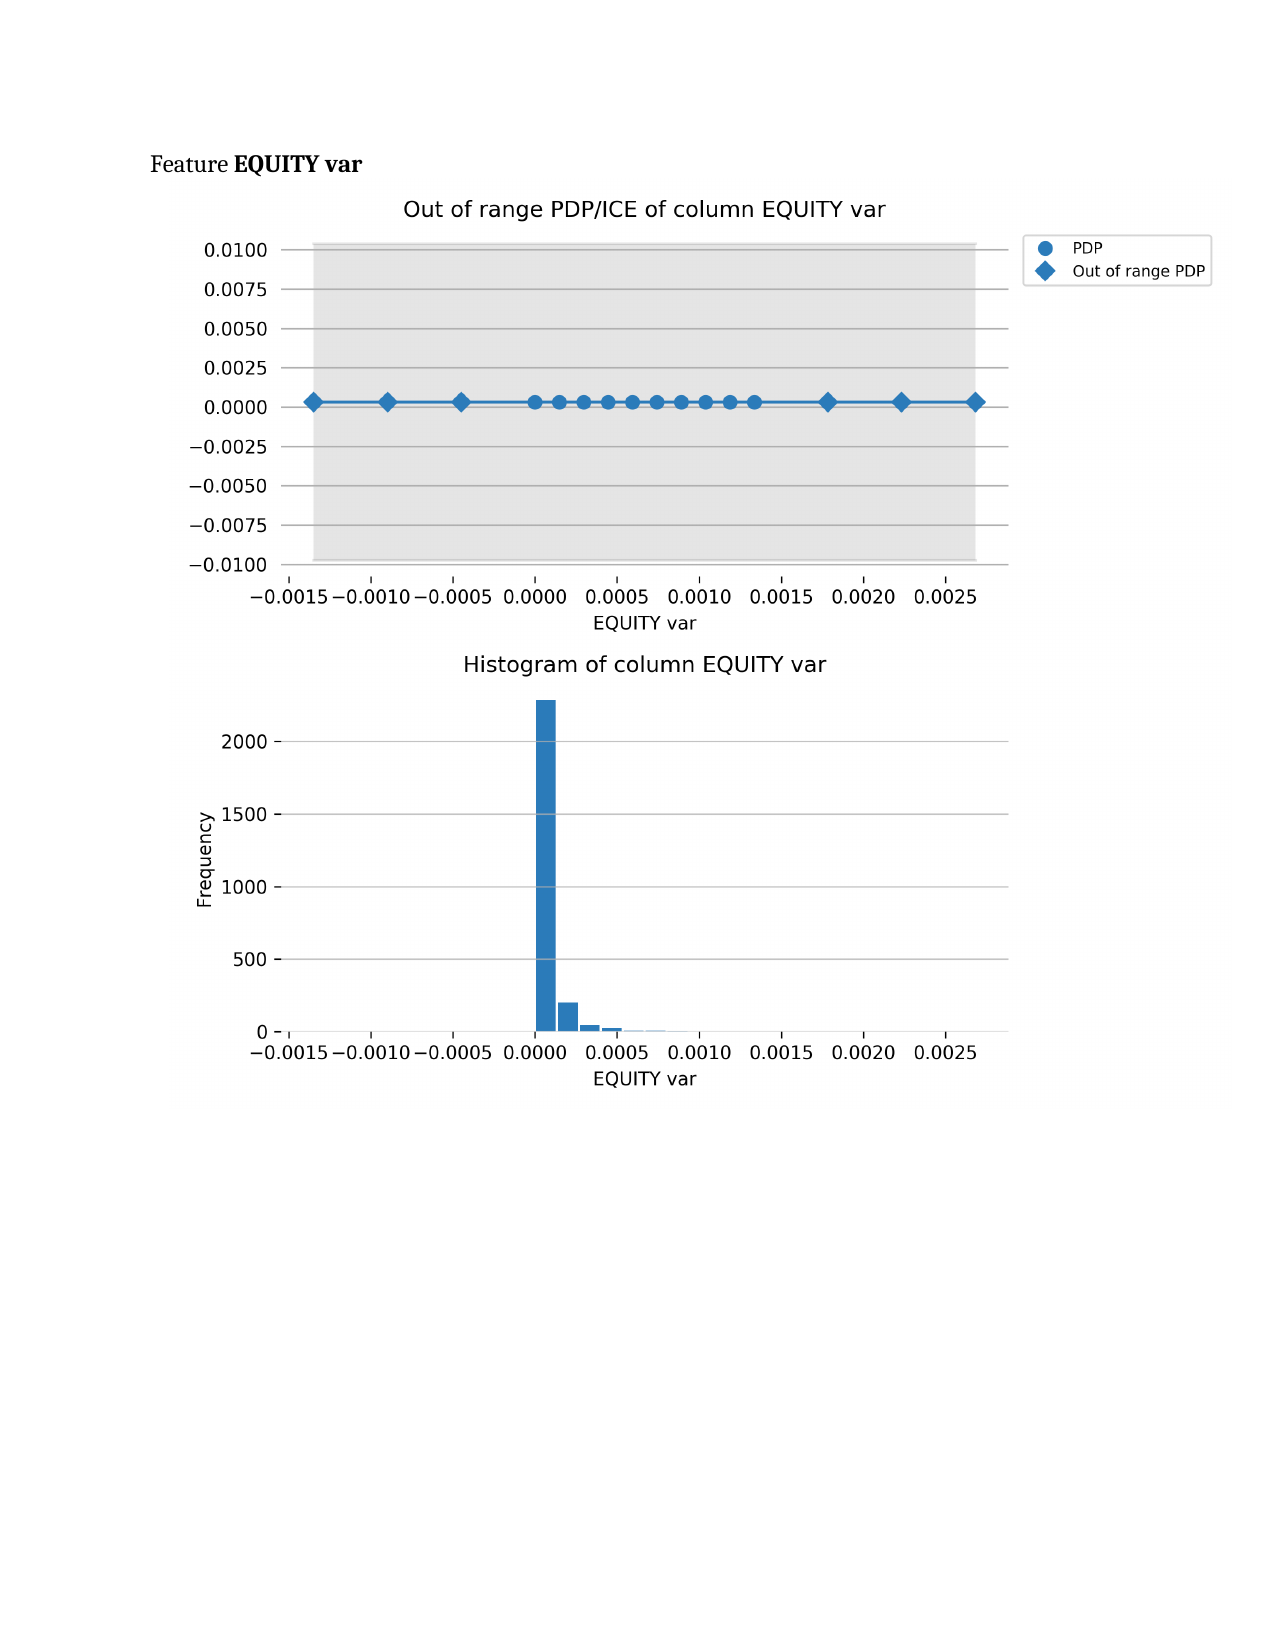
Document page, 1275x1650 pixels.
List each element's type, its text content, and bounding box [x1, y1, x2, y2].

picture [168, 178, 1232, 1109]
